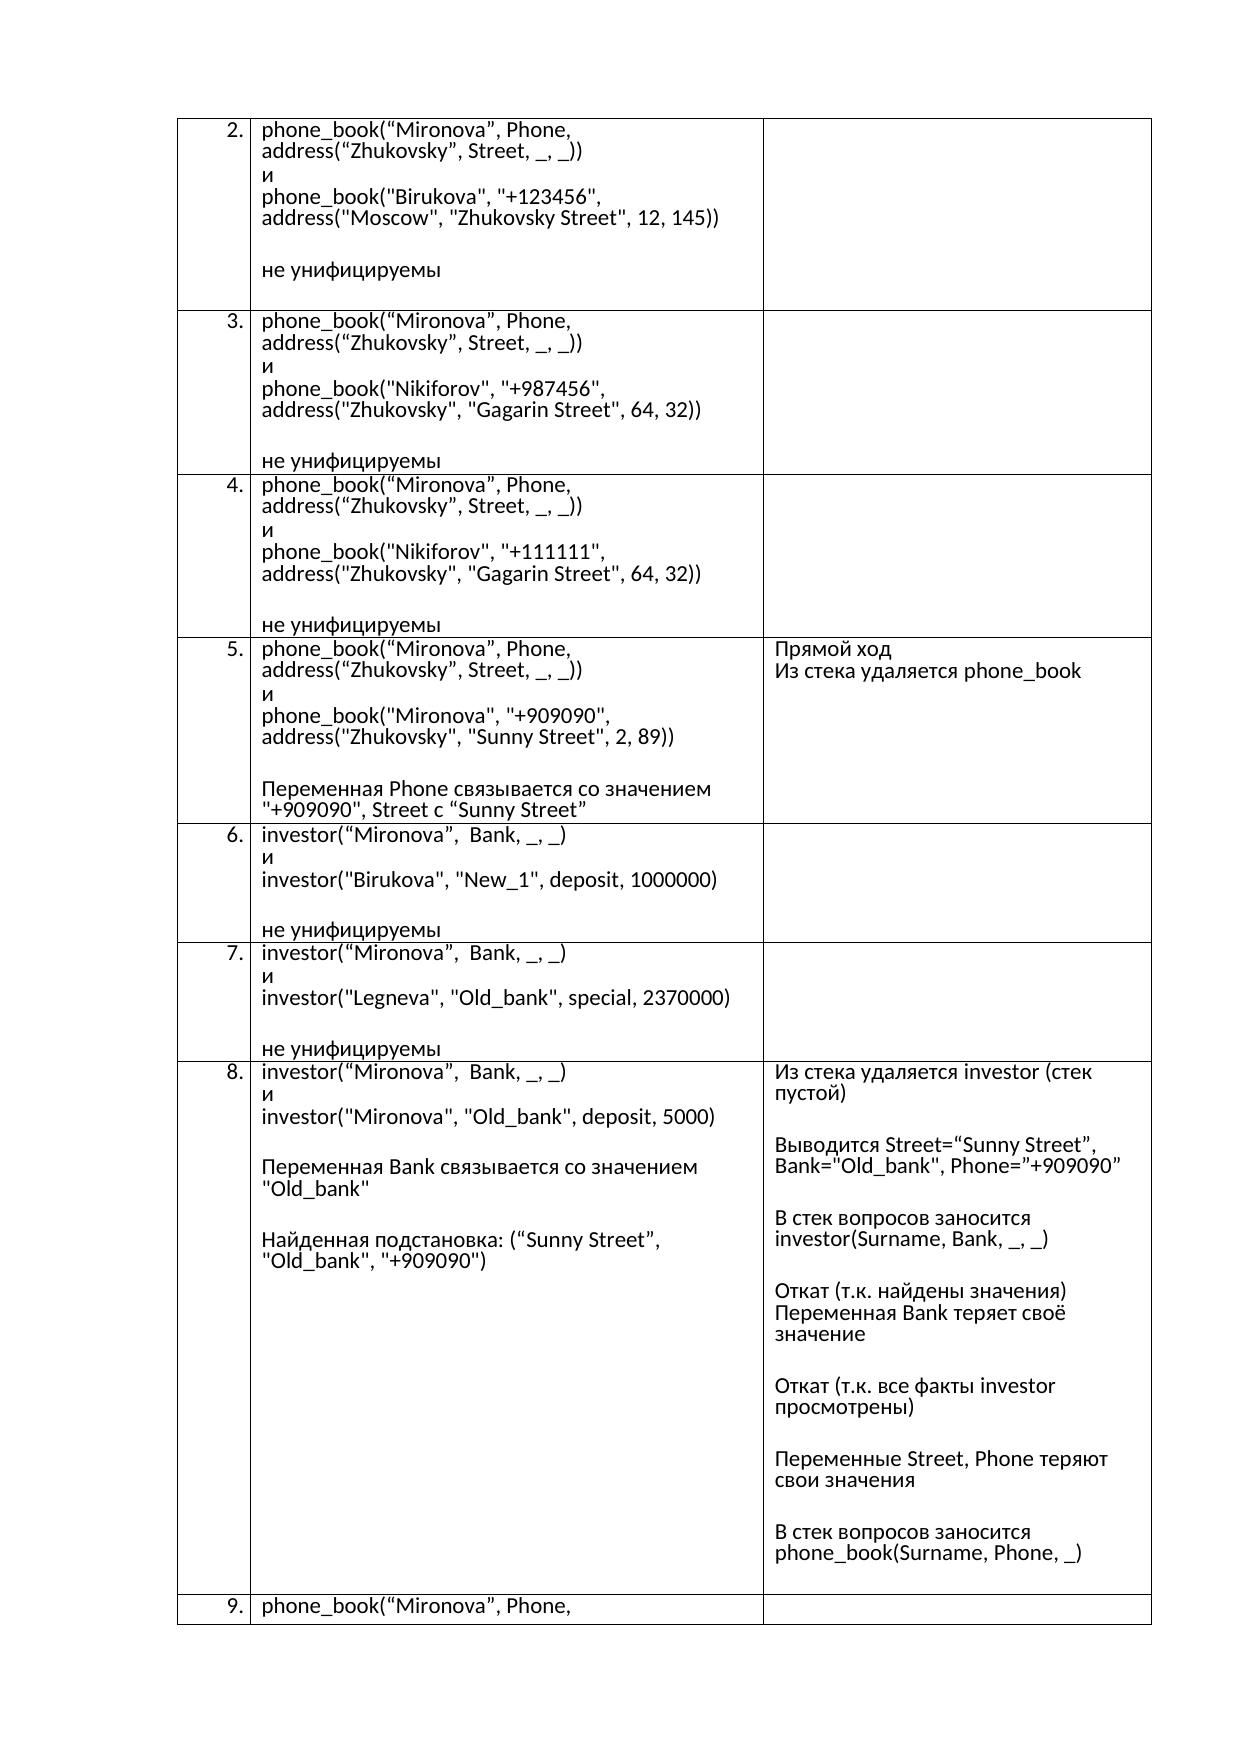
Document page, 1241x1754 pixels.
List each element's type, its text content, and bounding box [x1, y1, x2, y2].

table_cell [764, 1595, 1151, 1623]
table_cell [178, 1595, 250, 1623]
table_cell [178, 119, 250, 310]
table_cell phone_book(“Mironova”, Phone, address(“Zhukovsky”, Street, _, _)) и phone_book("Birukova", "+123456", address("Moscow", "Zhukovsky Street", 12, 145)) не унифицируемы [251, 119, 763, 310]
table_cell [178, 475, 250, 637]
table_cell [178, 1062, 250, 1594]
table_cell phone_book(“Mironova”, Phone, address(“Zhukovsky”, Street, _, _)) и phone_book("Mironova", "+909090", address("Zhukovsky", "Sunny Street", 2, 89)) Переменная Phone связывается со значением "+909090", Street с “Sunny Street” [251, 638, 763, 823]
table_cell [764, 943, 1151, 1061]
table_cell [764, 119, 1151, 310]
table_cell phone_book(“Mironova”, Phone, address(“Zhukovsky”, Street, _, _)) и phone_book("Nikiforov", "+111111", address("Zhukovsky", "Gagarin Street", 64, 32)) не унифицируемы [251, 475, 763, 637]
table_cell [764, 824, 1151, 942]
table_cell [178, 311, 250, 473]
table_cell Из стека удаляется investor (стек пустой) Выводится Street=“Sunny Street”, Bank="Old_bank", Phone=”+909090” В стек вопросов заносится investor(Surname, Bank, _, _) Откат (т.к. найдены значения) Переменная Bank теряет своё значение Откат (т.к. все факты investor просмотрены) Переменные Street, Phone теряют свои значения В стек вопросов заносится phone_book(Surname, Phone, _) [764, 1062, 1151, 1594]
table_cell investor(“Mironova”, Bank, _, _) и investor("Birukova", "New_1", deposit, 1000000) не унифицируемы [251, 824, 763, 942]
table_cell [764, 311, 1151, 473]
table_cell [178, 943, 250, 1061]
table_cell investor(“Mironova”, Bank, _, _) и investor("Legneva", "Old_bank", special, 2370000) не унифицируемы [251, 943, 763, 1061]
table_cell [178, 824, 250, 942]
table_cell investor(“Mironova”, Bank, _, _) и investor("Mironova", "Old_bank", deposit, 5000) Переменная Bank связывается со значением "Old_bank" Найденная подстановка: (“Sunny Street”, "Old_bank", "+909090") [251, 1062, 763, 1594]
table_cell Прямой ход Из стека удаляется phone_book [764, 638, 1151, 823]
table_cell phone_book(“Mironova”, Phone, address(“Zhukovsky”, Street, _, _)) и phone_book("Nikiforov", "+987456", address("Zhukovsky", "Gagarin Street", 64, 32)) не унифицируемы [251, 311, 763, 473]
table_cell [764, 475, 1151, 637]
table_cell [178, 638, 250, 823]
